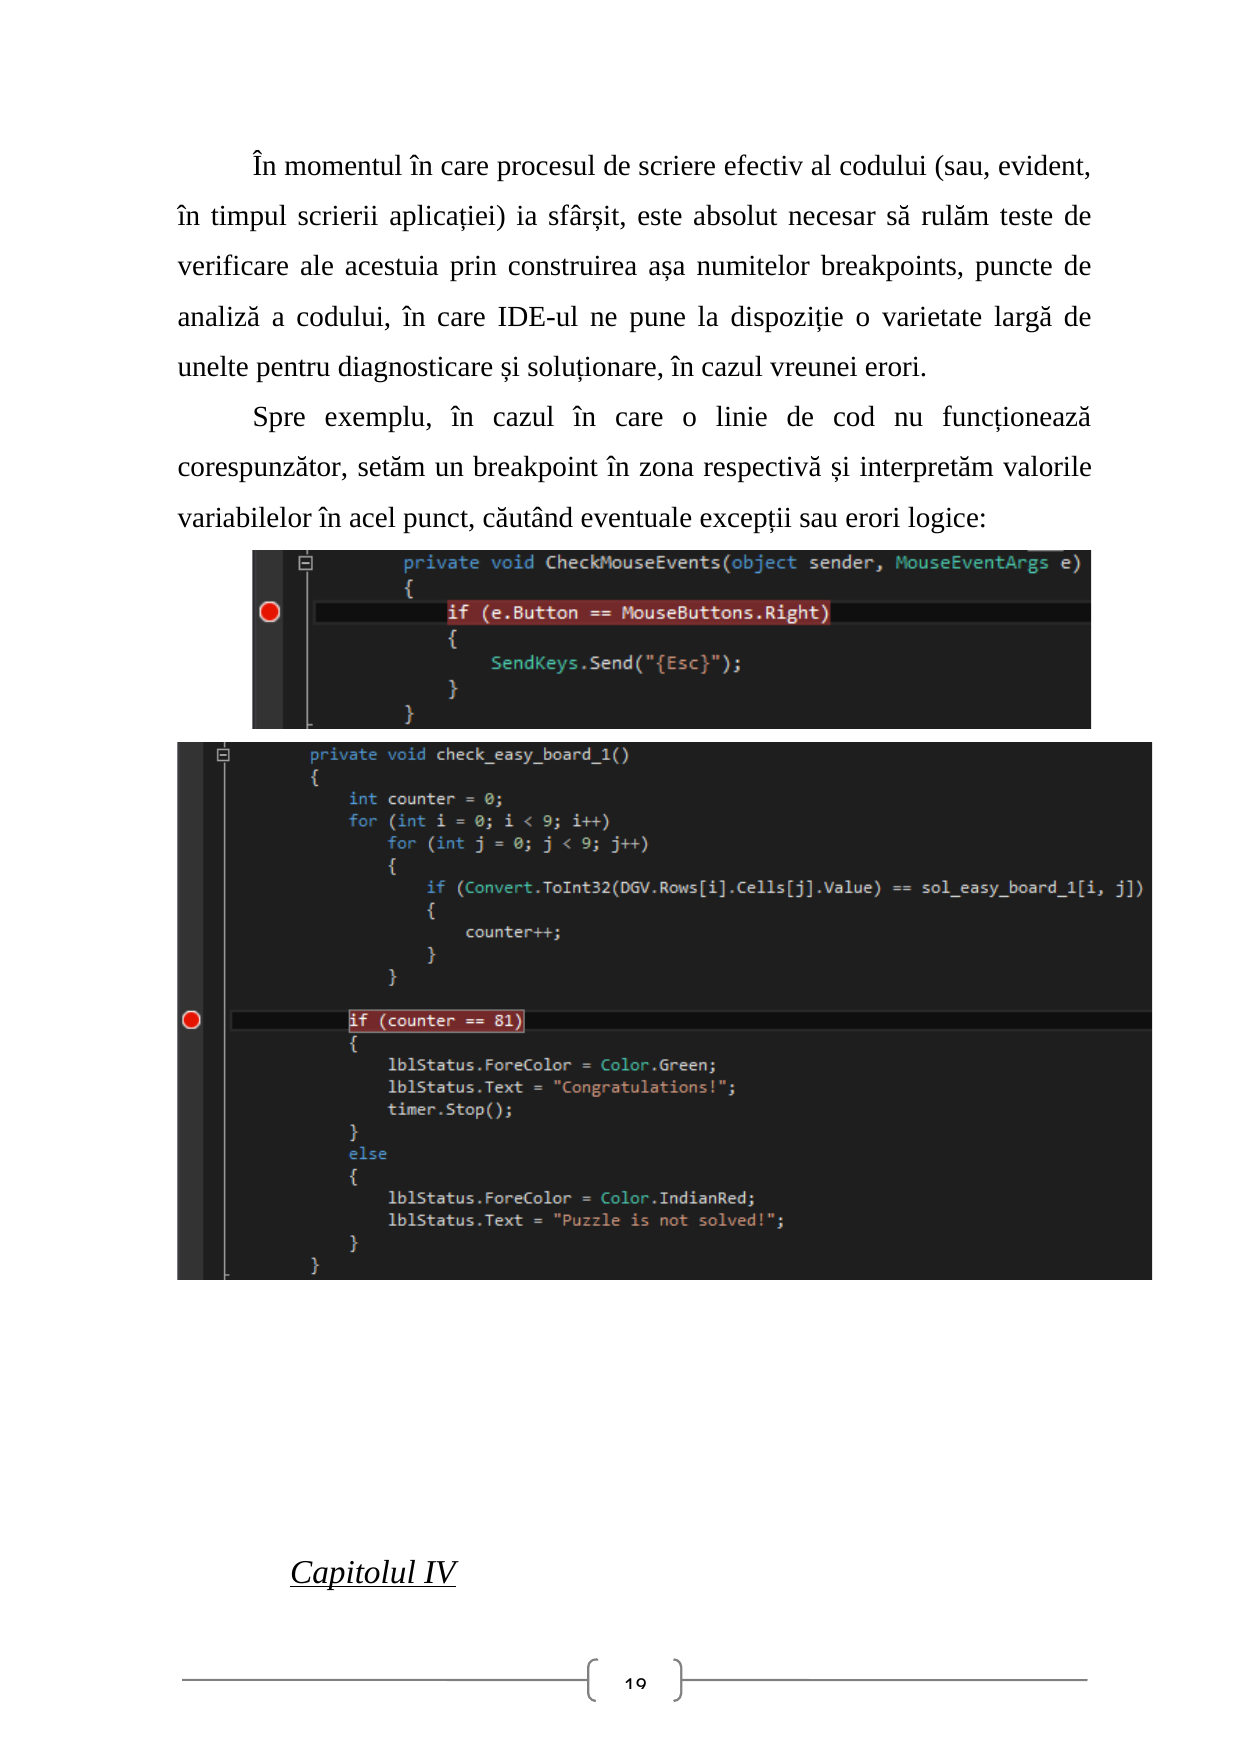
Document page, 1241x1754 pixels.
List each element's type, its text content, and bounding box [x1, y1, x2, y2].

picture [252, 550, 1092, 729]
list Capitolul IV [290, 1552, 1092, 1591]
text Spre exemplu, în cazul în care o linie de cod nu funcționează corespunzător, setăm un breakpoint în zona respectivă și interpretăm valorile variabilelor în acel punct, căutând eventuale excepții sau erori logice: [177, 399, 1092, 533]
picture [177, 742, 1153, 1280]
text În momentul în care procesul de scriere efectiv al codului (sau, evident, în timpul scrierii aplicației) ia sfârșit, este absolut necesar să rulăm teste de verificare ale acestuia prin construirea așa numitelor breakpoints, puncte de analiză a codului, în care IDE-ul ne pune la dispoziție o varietate largă de unelte pentru diagnosticare și soluționare, în cazul vreunei erori. [177, 148, 1092, 382]
